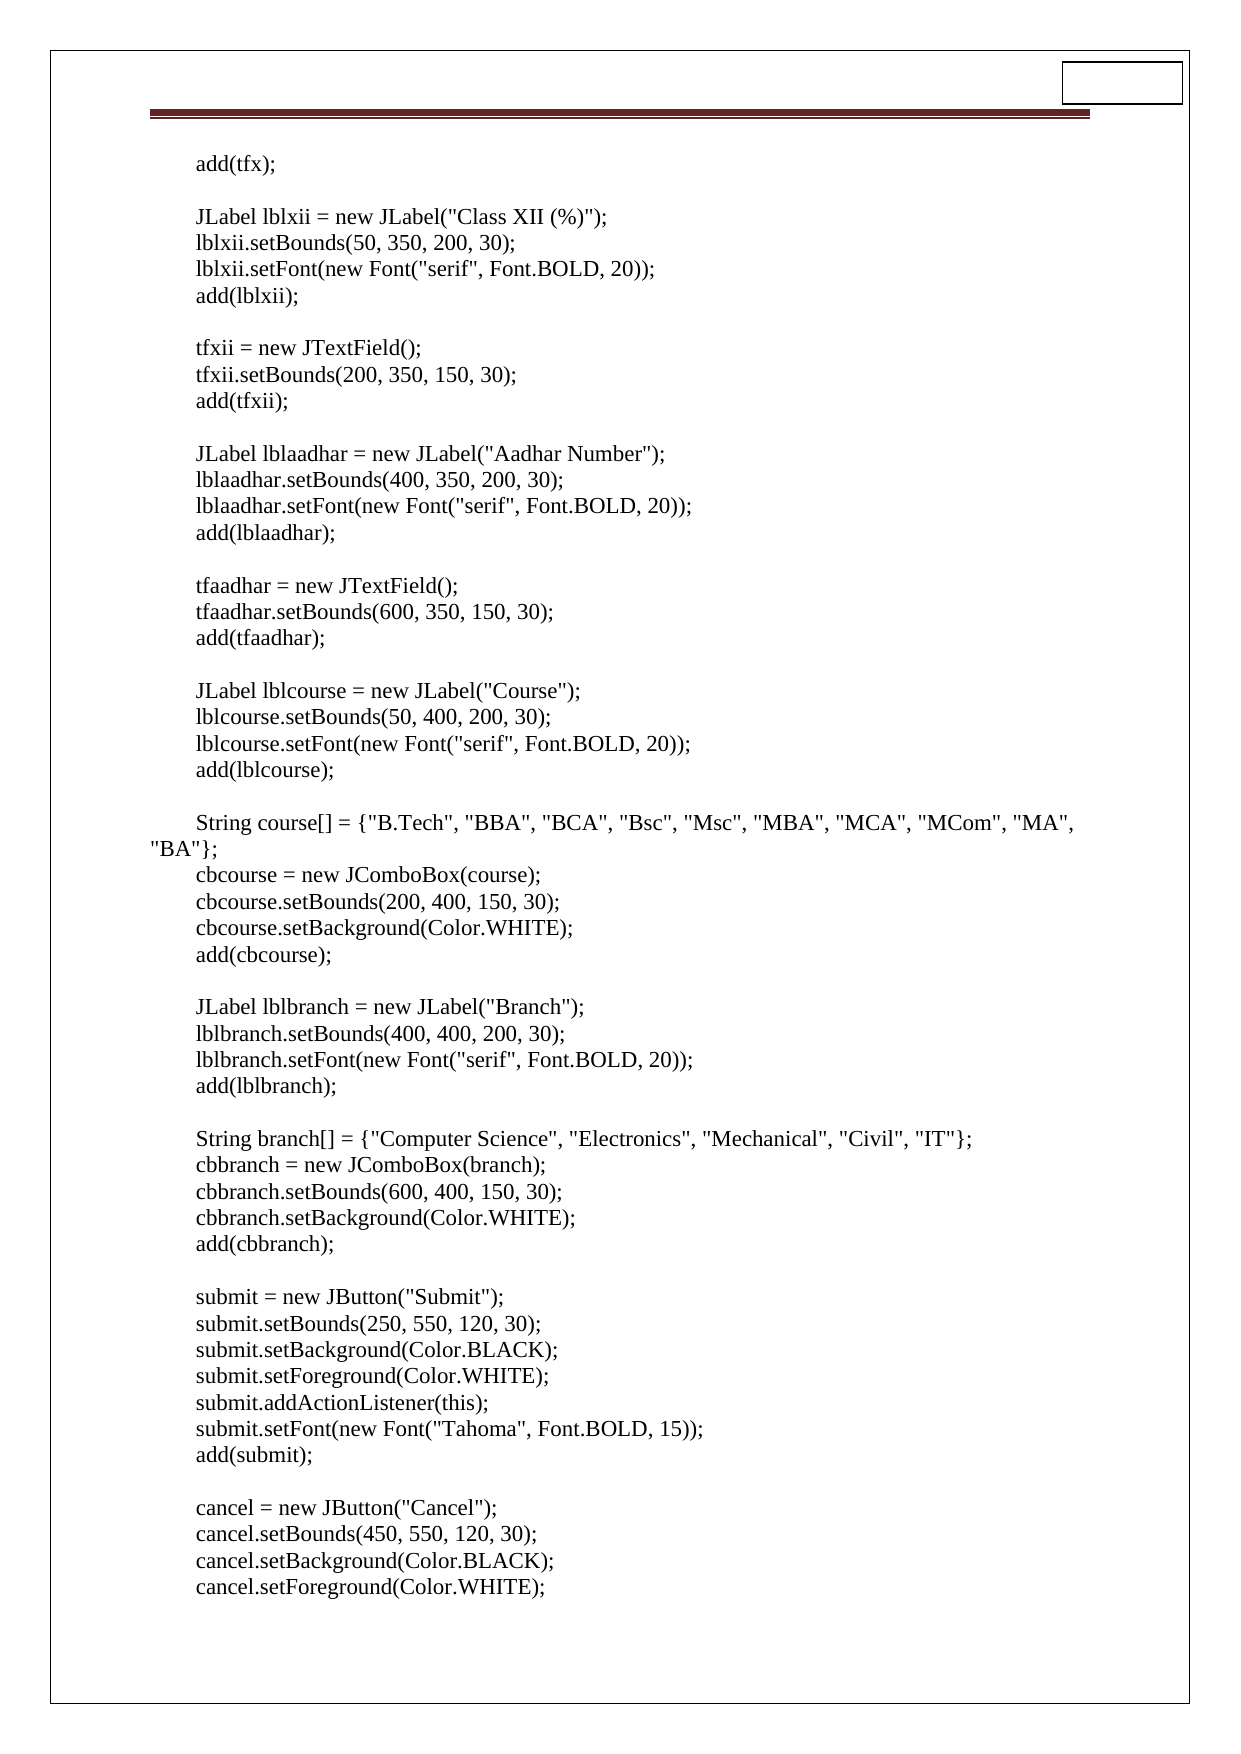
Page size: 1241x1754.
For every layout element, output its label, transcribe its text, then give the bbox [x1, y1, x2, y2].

text add(lblbranch); [150, 1072, 1090, 1099]
text add(tfx); [150, 150, 1090, 176]
text cbbranch = new JComboBox(branch); [150, 1151, 1090, 1178]
text tfxii.setBounds(200, 350, 150, 30); [150, 361, 1090, 387]
text cancel.setForeground(Color.WHITE); [150, 1573, 1090, 1599]
text tfaadhar.setBounds(600, 350, 150, 30); [150, 598, 1090, 624]
text submit.addActionListener(this); [150, 1389, 1090, 1415]
text add(submit); [150, 1441, 1090, 1468]
text add(tfaadhar); [150, 624, 1090, 651]
text lblaadhar.setFont(new Font("serif", Font.BOLD, 20)); [150, 493, 1090, 519]
text add(tfxii); [150, 387, 1090, 413]
text JLabel lblbranch = new JLabel("Branch"); [150, 993, 1090, 1020]
text JLabel lblxii = new JLabel("Class XII (%)"); [150, 203, 1090, 229]
text cbcourse = new JComboBox(course); [150, 862, 1090, 888]
text submit.setForeground(Color.WHITE); [150, 1362, 1090, 1389]
text lblcourse.setFont(new Font("serif", Font.BOLD, 20)); [150, 730, 1090, 756]
text add(lblaadhar); [150, 519, 1090, 545]
text lblaadhar.setBounds(400, 350, 200, 30); [150, 466, 1090, 493]
text tfxii = new JTextField(); [150, 334, 1090, 361]
text add(lblcourse); [150, 756, 1090, 782]
text lblxii.setFont(new Font("serif", Font.BOLD, 20)); [150, 255, 1090, 282]
text tfaadhar = new JTextField(); [150, 572, 1090, 598]
text String course[] = {"B.Tech", "BBA", "BCA", "Bsc", "Msc", "MBA", "MCA", "MCom", "MA", "BA"}; [150, 809, 1090, 862]
text add(cbbranch); [150, 1231, 1090, 1257]
text cancel.setBounds(450, 550, 120, 30); [150, 1520, 1090, 1547]
text cancel.setBackground(Color.BLACK); [150, 1547, 1090, 1573]
text cbbranch.setBounds(600, 400, 150, 30); [150, 1178, 1090, 1204]
text lblbranch.setBounds(400, 400, 200, 30); [150, 1020, 1090, 1046]
text submit = new JButton("Submit"); [150, 1283, 1090, 1309]
text lblcourse.setBounds(50, 400, 200, 30); [150, 703, 1090, 730]
text submit.setFont(new Font("Tahoma", Font.BOLD, 15)); [150, 1415, 1090, 1441]
text submit.setBackground(Color.BLACK); [150, 1336, 1090, 1362]
text cbbranch.setBackground(Color.WHITE); [150, 1204, 1090, 1231]
text cbcourse.setBackground(Color.WHITE); [150, 914, 1090, 941]
text cbcourse.setBounds(200, 400, 150, 30); [150, 888, 1090, 914]
text String branch[] = {"Computer Science", "Electronics", "Mechanical", "Civil", "IT"}; [150, 1125, 1090, 1151]
text JLabel lblaadhar = new JLabel("Aadhar Number"); [150, 440, 1090, 466]
text submit.setBounds(250, 550, 120, 30); [150, 1309, 1090, 1336]
text add(lblxii); [150, 282, 1090, 308]
text lblbranch.setFont(new Font("serif", Font.BOLD, 20)); [150, 1046, 1090, 1072]
text JLabel lblcourse = new JLabel("Course"); [150, 677, 1090, 703]
text add(cbcourse); [150, 941, 1090, 967]
text lblxii.setBounds(50, 350, 200, 30); [150, 229, 1090, 255]
text cancel = new JButton("Cancel"); [150, 1494, 1090, 1520]
